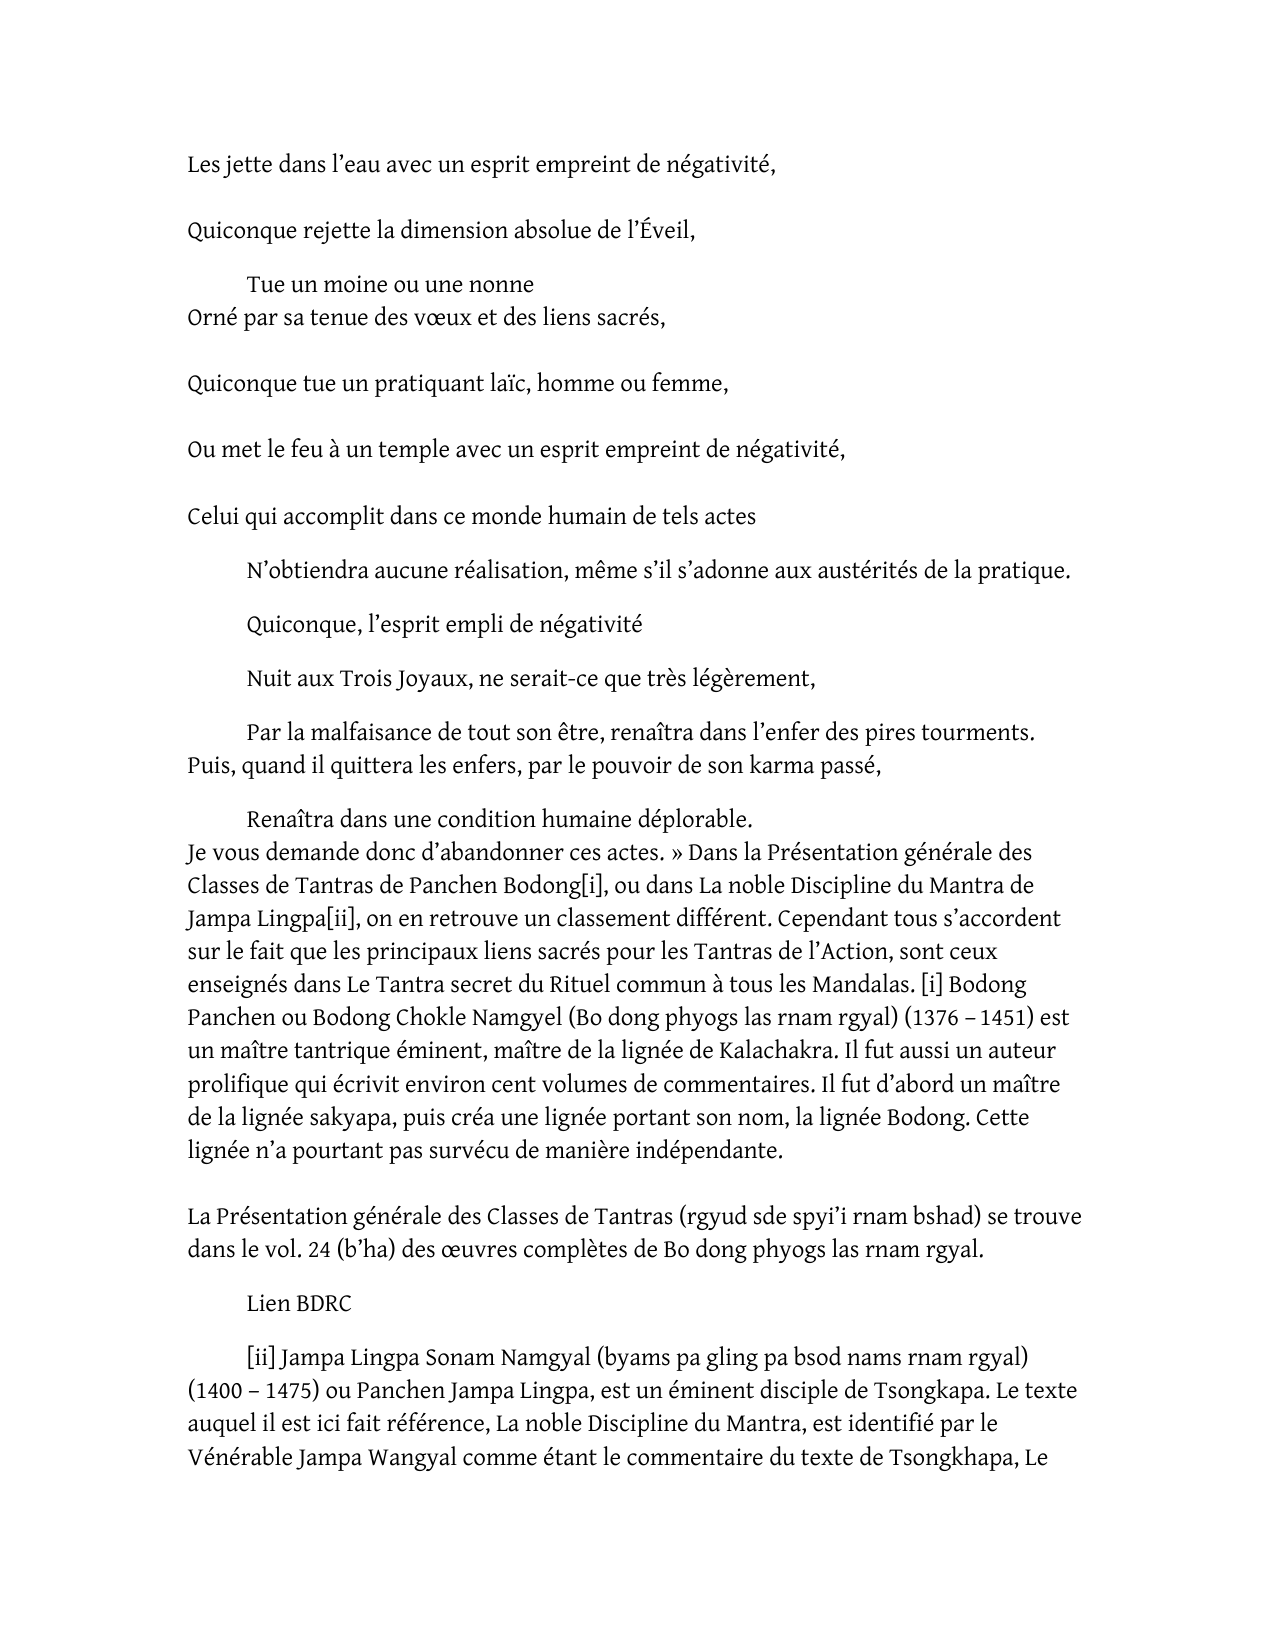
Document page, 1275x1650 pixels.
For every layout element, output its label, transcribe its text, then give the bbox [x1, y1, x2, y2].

text Renaîtra dans une condition humaine déplorable. Je vous demande donc d’abandonner ces actes. » Dans la Présentation générale des Classes de Tantras de Panchen Bodong[i], ou dans La noble Discipline du Mantra de Jampa Lingpa[ii], on en retrouve un classement différent. Cependant tous s’accordent sur le fait que les principaux liens sacrés pour les Tantras de l’Action, sont ceux enseignés dans Le Tantra secret du Rituel commun à tous les Mandalas. [i] Bodong Panchen ou Bodong Chokle Namgyel (Bo dong phyogs las rnam rgyal) (1376 – 1451) est un maître tantrique éminent, maître de la lignée de Kalachakra. Il fut aussi un auteur prolifique qui écrivit environ cent volumes de commentaires. Il fut d’abord un maître de la lignée sakyapa, puis créa une lignée portant son nom, la lignée Bodong. Cette lignée n’a pourtant pas survécu de manière indépendante. La Présentation générale des Classes de Tantras (rgyud sde spyi’i rnam bshad) se trouve dans le vol. 24 (b’ha) des œuvres complètes de Bo dong phyogs las rnam rgyal. [187, 805, 1087, 1264]
text Lien BDRC [187, 1289, 1087, 1318]
text Nuit aux Trois Joyaux, ne serait-ce que très légèrement, [187, 664, 1087, 693]
text Tue un moine ou une nonne Orné par sa tenue des vœux et des liens sacrés, Quiconque tue un pratiquant laïc, homme ou femme, Ou met le feu à un temple avec un esprit empreint de négativité, Celui qui accomplit dans ce monde humain de tels actes [187, 270, 1087, 531]
text Par la malfaisance de tout son être, renaîtra dans l’enfer des pires tourments. Puis, quand il quittera les enfers, par le pouvoir de son karma passé, [187, 718, 1087, 780]
text N’obtiendra aucune réalisation, même s’il s’adonne aux austérités de la pratique. [187, 556, 1087, 585]
text Quiconque, l’esprit empli de négativité [187, 610, 1087, 639]
